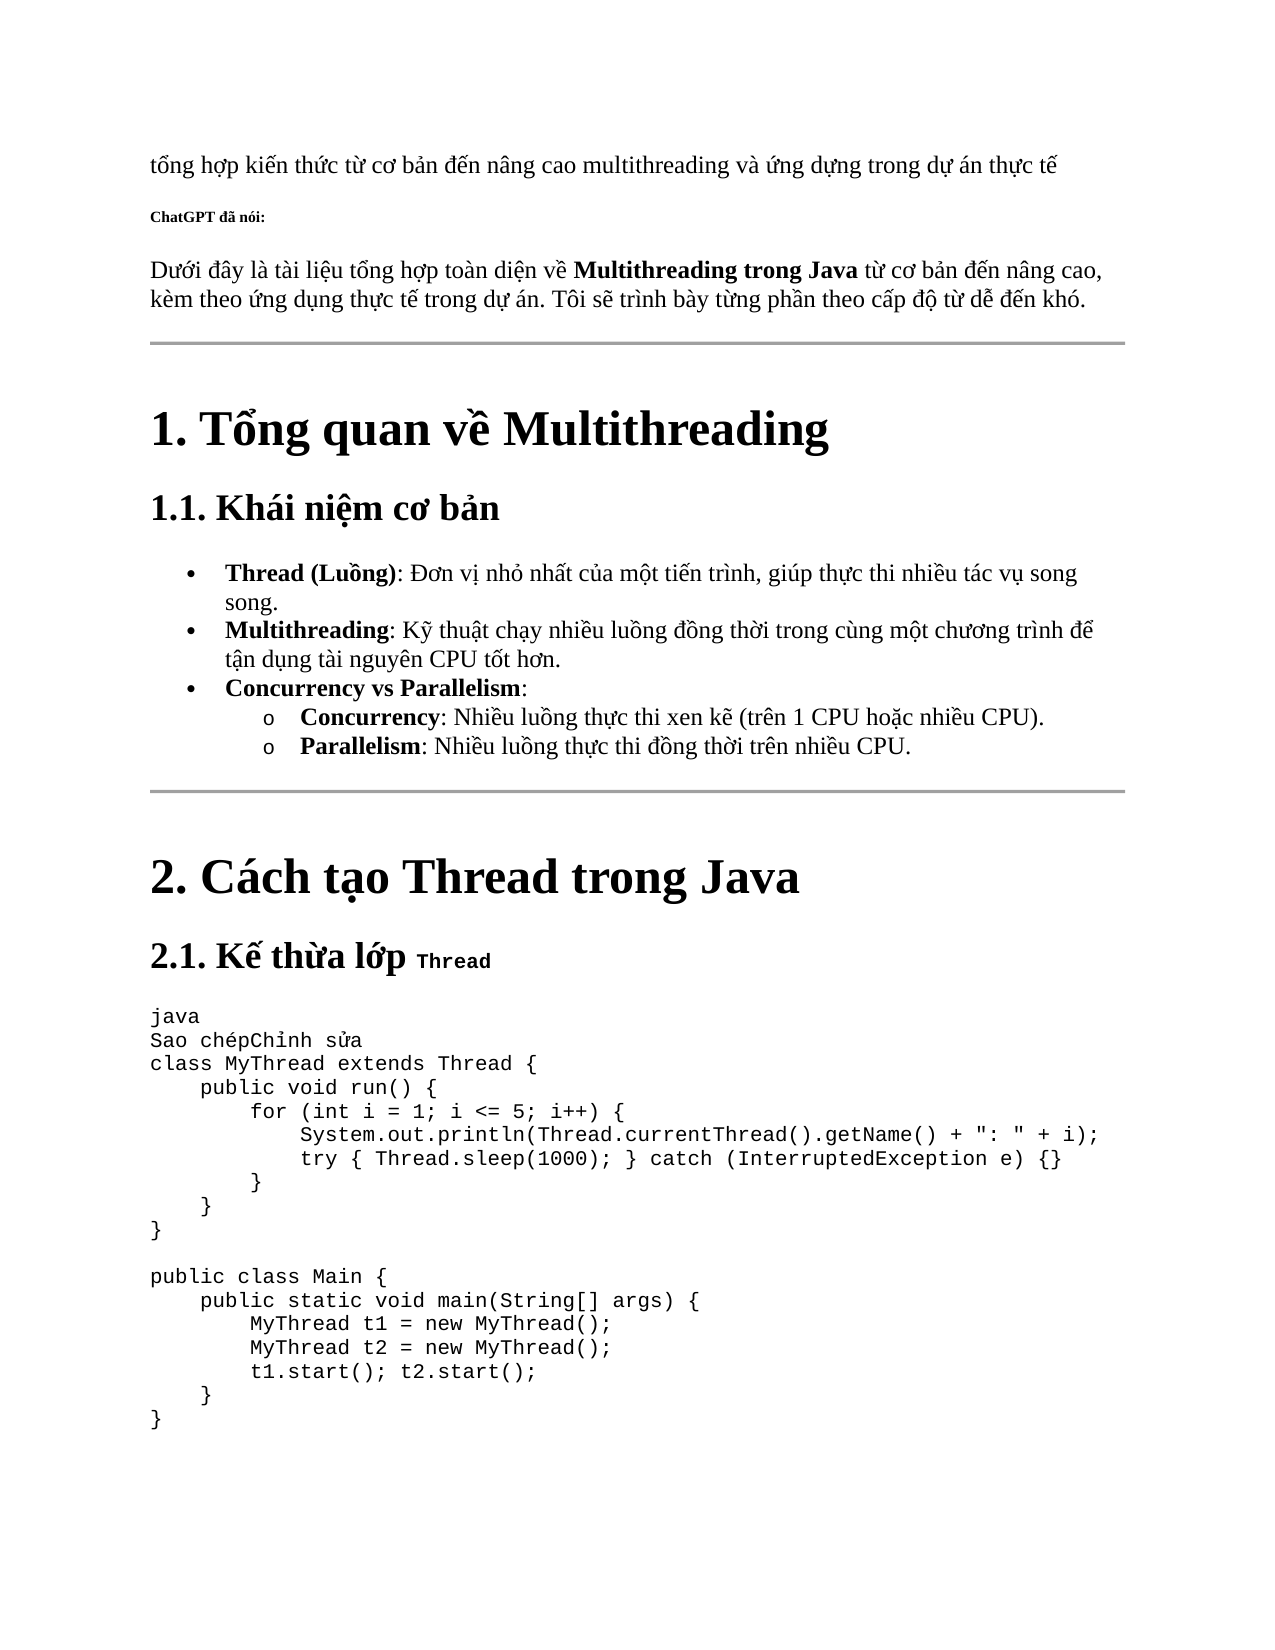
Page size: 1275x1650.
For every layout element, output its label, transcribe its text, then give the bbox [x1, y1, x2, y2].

text try { Thread.sleep(1000); } catch (InterruptedException e) {} [150, 1148, 1125, 1172]
text class MyThread extends Thread { [150, 1053, 1125, 1077]
text 2.1. Kế thừa lớp Thread [150, 934, 1125, 977]
text } [150, 1219, 1125, 1242]
text } [150, 1195, 1125, 1219]
list Parallelism: Nhiều luồng thực thi đồng thời trên nhiều CPU. [262, 731, 1125, 761]
text System.out.println(Thread.currentThread().getName() + ": " + i); [150, 1124, 1125, 1148]
text Sao chépChỉnh sửa [150, 1030, 1125, 1053]
text } [150, 1172, 1125, 1195]
list Multithreading: Kỹ thuật chạy nhiều luồng đồng thời trong cùng một chương trình để tận dụng tài nguyên CPU tốt hơn. [187, 615, 1125, 673]
text t1.start(); t2.start(); [150, 1361, 1125, 1384]
text 2. Cách tạo Thread trong Java [150, 847, 1125, 904]
text ChatGPT đã nói: [150, 208, 1125, 226]
text tổng hợp kiến thức từ cơ bản đến nâng cao multithreading và ứng dựng trong dự án thực tế [150, 150, 1125, 179]
list Concurrency vs Parallelism: [187, 673, 1125, 702]
list Concurrency: Nhiều luồng thực thi xen kẽ (trên 1 CPU hoặc nhiều CPU). [262, 702, 1125, 731]
text 1. Tổng quan về Multithreading [150, 399, 1125, 456]
text } [150, 1384, 1125, 1408]
text MyThread t1 = new MyThread(); [150, 1313, 1125, 1337]
text public void run() { [150, 1077, 1125, 1101]
text public class Main { [150, 1266, 1125, 1290]
text MyThread t2 = new MyThread(); [150, 1337, 1125, 1361]
list Thread (Luồng): Đơn vị nhỏ nhất của một tiến trình, giúp thực thi nhiều tác vụ song song. [187, 558, 1125, 615]
text for (int i = 1; i <= 5; i++) { [150, 1101, 1125, 1124]
text } [150, 1408, 1125, 1432]
text public static void main(String[] args) { [150, 1290, 1125, 1313]
text java [150, 1006, 1125, 1030]
text Dưới đây là tài liệu tổng hợp toàn diện về Multithreading trong Java từ cơ bản đến nâng cao, kèm theo ứng dụng thực tế trong dự án. Tôi sẽ trình bày từng phần theo cấp độ từ dễ đến khó. [150, 255, 1125, 312]
text 1.1. Khái niệm cơ bản [150, 486, 1125, 529]
